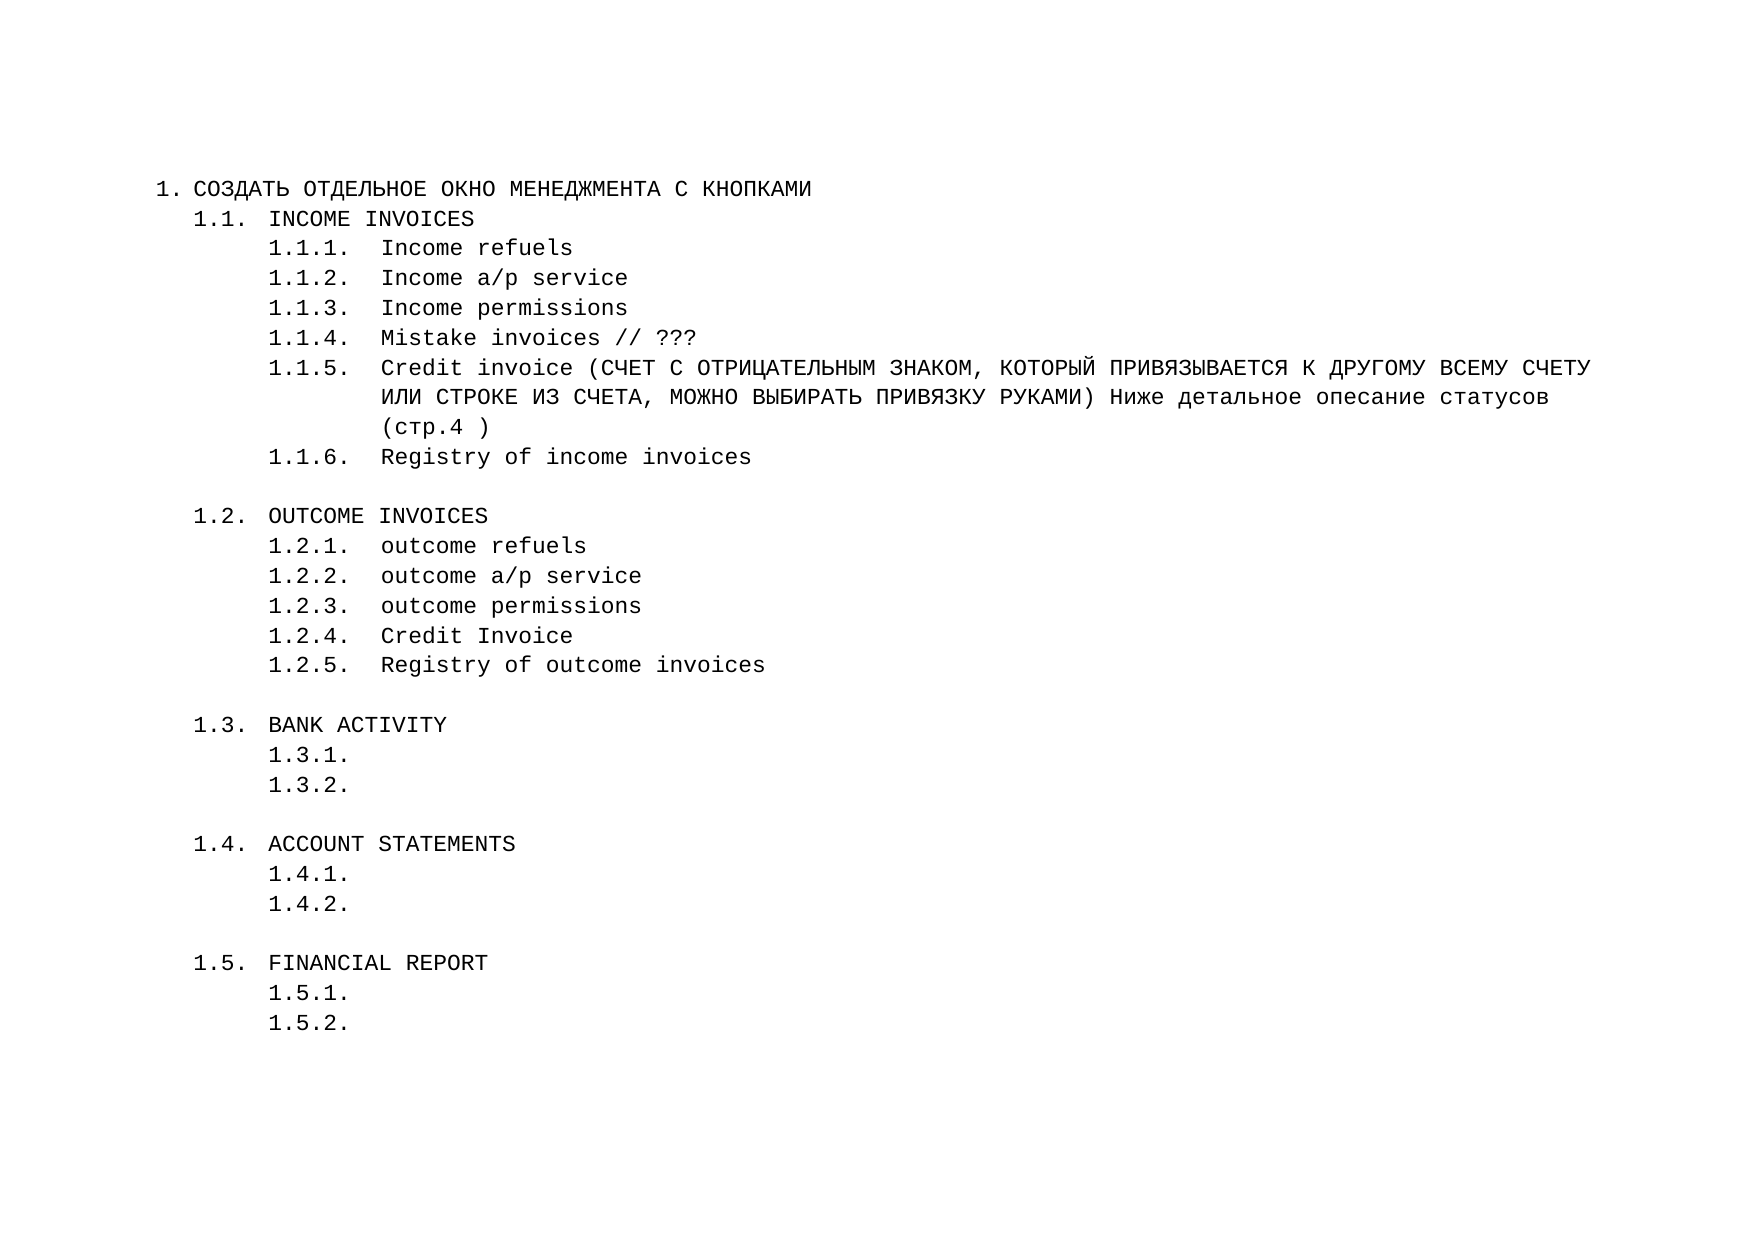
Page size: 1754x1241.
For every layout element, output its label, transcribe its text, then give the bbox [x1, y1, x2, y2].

list Credit Invoice [268, 624, 1636, 650]
list Mistake invoices // ??? [268, 326, 1636, 352]
list 1.5.2. [268, 1011, 1636, 1037]
list outcome permissions [268, 594, 1636, 620]
list OUTCOME INVOICES [193, 505, 1636, 531]
list ACCOUNT STATEMENTS [193, 833, 1636, 858]
list outcome a/p service [268, 564, 1636, 590]
list 1.3.1. [268, 743, 1636, 769]
list INCOME INVOICES [193, 207, 1636, 233]
list 1.5.1. [268, 982, 1636, 1007]
list Income refuels [268, 237, 1636, 263]
list 1.4.1. [268, 862, 1636, 888]
list FINANCIAL REPORT [193, 952, 1636, 978]
list 1.4.2. [268, 892, 1636, 918]
list Credit invoice (СЧЕТ С ОТРИЦАТЕЛЬНЫМ ЗНАКОМ, КОТОРЫЙ ПРИВЯЗЫВАЕТСЯ К ДРУГОМУ ВСЕМУ СЧЕТУ ИЛИ СТРОКЕ ИЗ СЧЕТА, МОЖНО ВЫБИРАТЬ ПРИВЯЗКУ РУКАМИ) Ниже детальное опесание статусов (стр.4 ) [268, 356, 1636, 441]
list Registry of income invoices [268, 445, 1636, 471]
list BANK ACTIVITY [193, 713, 1636, 739]
list Income permissions [268, 296, 1636, 322]
list outcome refuels [268, 535, 1636, 561]
list Registry of outcome invoices [268, 654, 1636, 680]
list Income a/p service [268, 267, 1636, 292]
list 1.3.2. [268, 773, 1636, 799]
list СОЗДАТЬ ОТДЕЛЬНОЕ ОКНО МЕНЕДЖМЕНТА С КНОПКАМИ [156, 177, 1636, 203]
